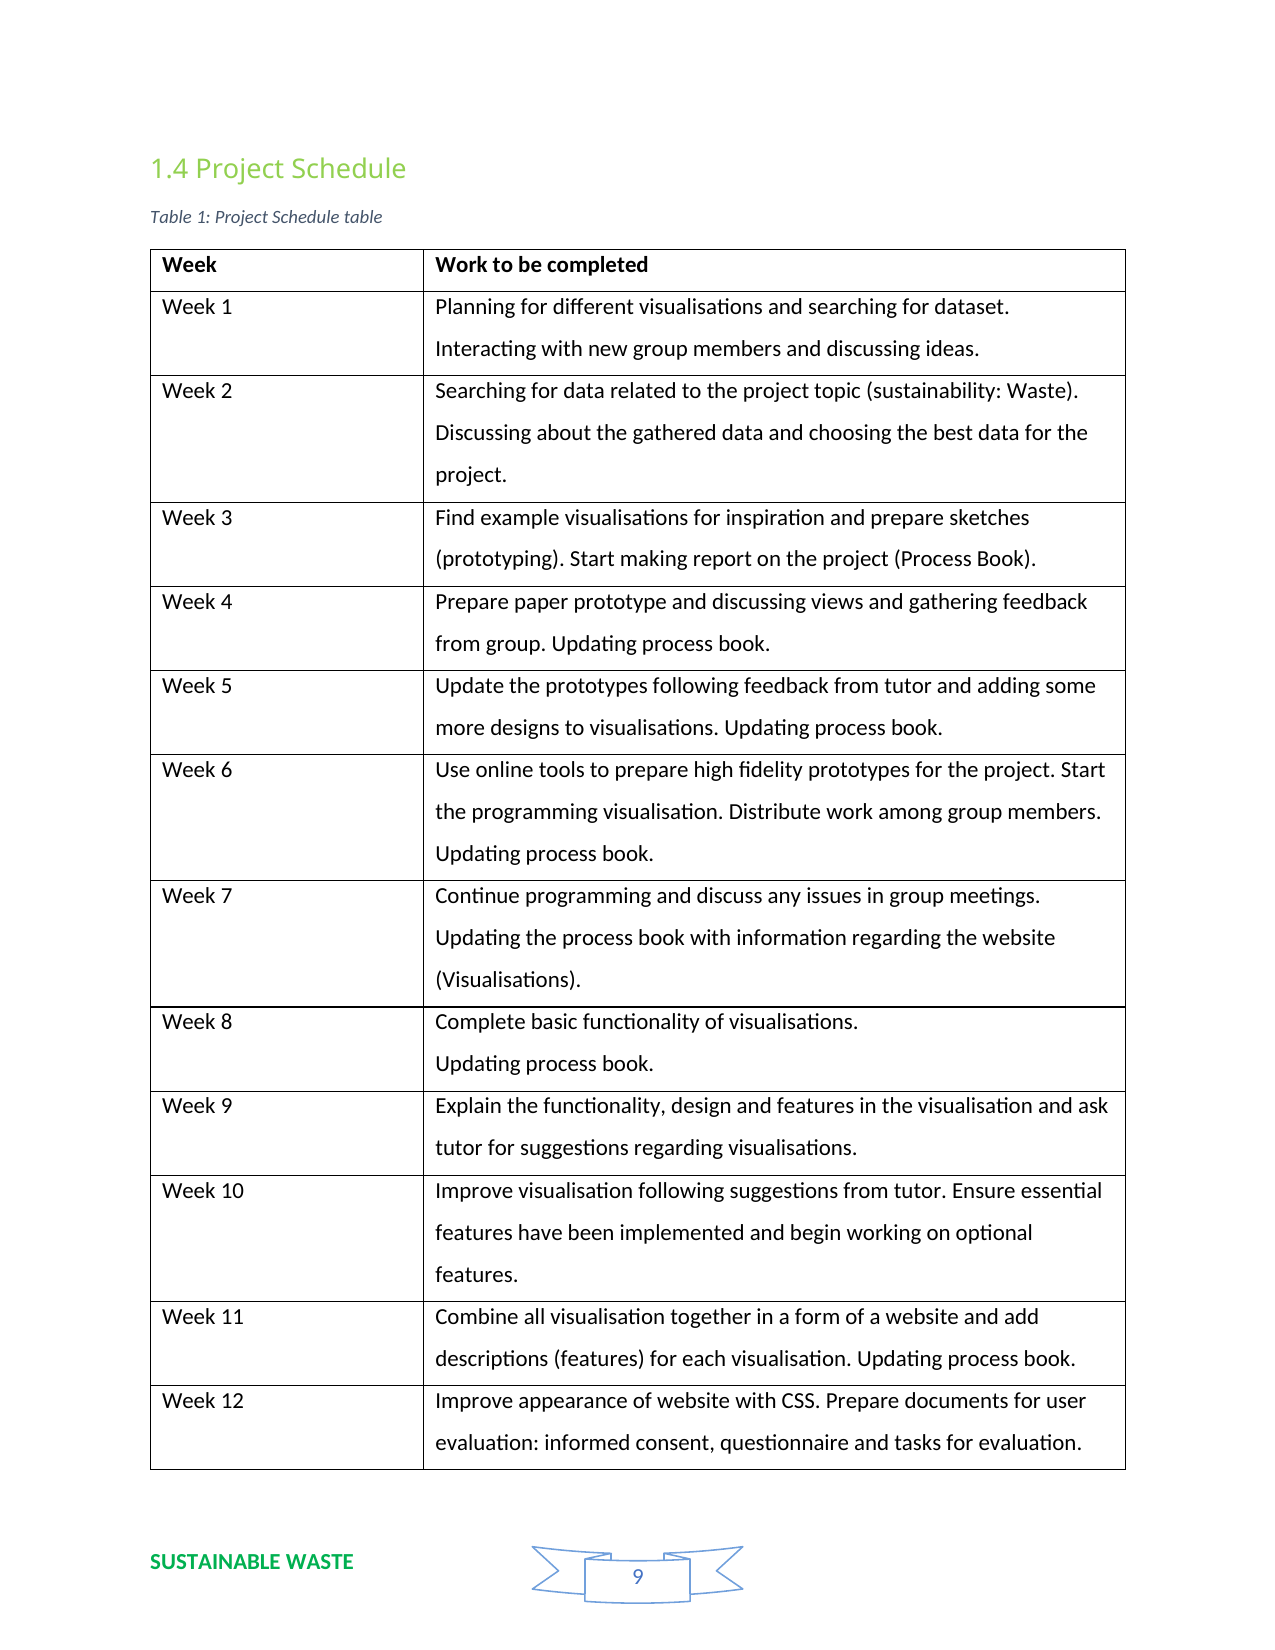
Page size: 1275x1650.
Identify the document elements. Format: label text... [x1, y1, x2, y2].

table_cell Combine all visualisation together in a form of a website and add descriptions (features) for each visualisation. Updating process book. [424, 1302, 1125, 1385]
table_cell Week 8 [151, 1008, 423, 1091]
table_cell Improve visualisation following suggestions from tutor. Ensure essential features have been implemented and begin working on optional features. [424, 1176, 1125, 1301]
table_cell Continue programming and discuss any issues in group meetings. Updating the process book with information regarding the website (Visualisations). [424, 881, 1125, 1006]
table_cell Searching for data related to the project topic (sustainability: Waste). Discussing about the gathered data and choosing the best data for the project. [424, 376, 1125, 502]
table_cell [424, 1386, 1125, 1469]
table_cell Week 7 [151, 881, 423, 1006]
table_cell Complete basic functionality of visualisations. Updating process book. [424, 1008, 1125, 1091]
table_cell Week 3 [151, 503, 423, 586]
table_cell Week 5 [151, 671, 423, 754]
table_cell Explain the functionality, design and features in the visualisation and ask tutor for suggestions regarding visualisations. [424, 1092, 1125, 1175]
table_cell Prepare paper prototype and discussing views and gathering feedback from group. Updating process book. [424, 587, 1125, 670]
table_header Week [151, 250, 423, 291]
table_cell Use online tools to prepare high fidelity prototypes for the project. Start the programming visualisation. Distribute work among group members. Updating process book. [424, 755, 1125, 880]
table_cell Week 9 [151, 1092, 423, 1175]
table_cell Week 12 [151, 1386, 423, 1469]
table_cell Week 4 [151, 587, 423, 670]
table_cell Update the prototypes following feedback from tutor and adding some more designs to visualisations. Updating process book. [424, 671, 1125, 754]
table_cell Week 11 [151, 1302, 423, 1385]
table_cell Week 10 [151, 1176, 423, 1301]
table_cell Find example visualisations for inspiration and prepare sketches (prototyping). Start making report on the project (Process Book). [424, 503, 1125, 586]
table_cell Week 1 [151, 292, 423, 375]
table_cell Week 2 [151, 376, 423, 502]
table_cell Planning for different visualisations and searching for dataset. Interacting with new group members and discussing ideas. [424, 292, 1125, 375]
table_header Work to be completed [424, 250, 1125, 291]
subtitle 1.4 Project Schedule [150, 150, 1125, 187]
table_cell Week 6 [151, 755, 423, 880]
